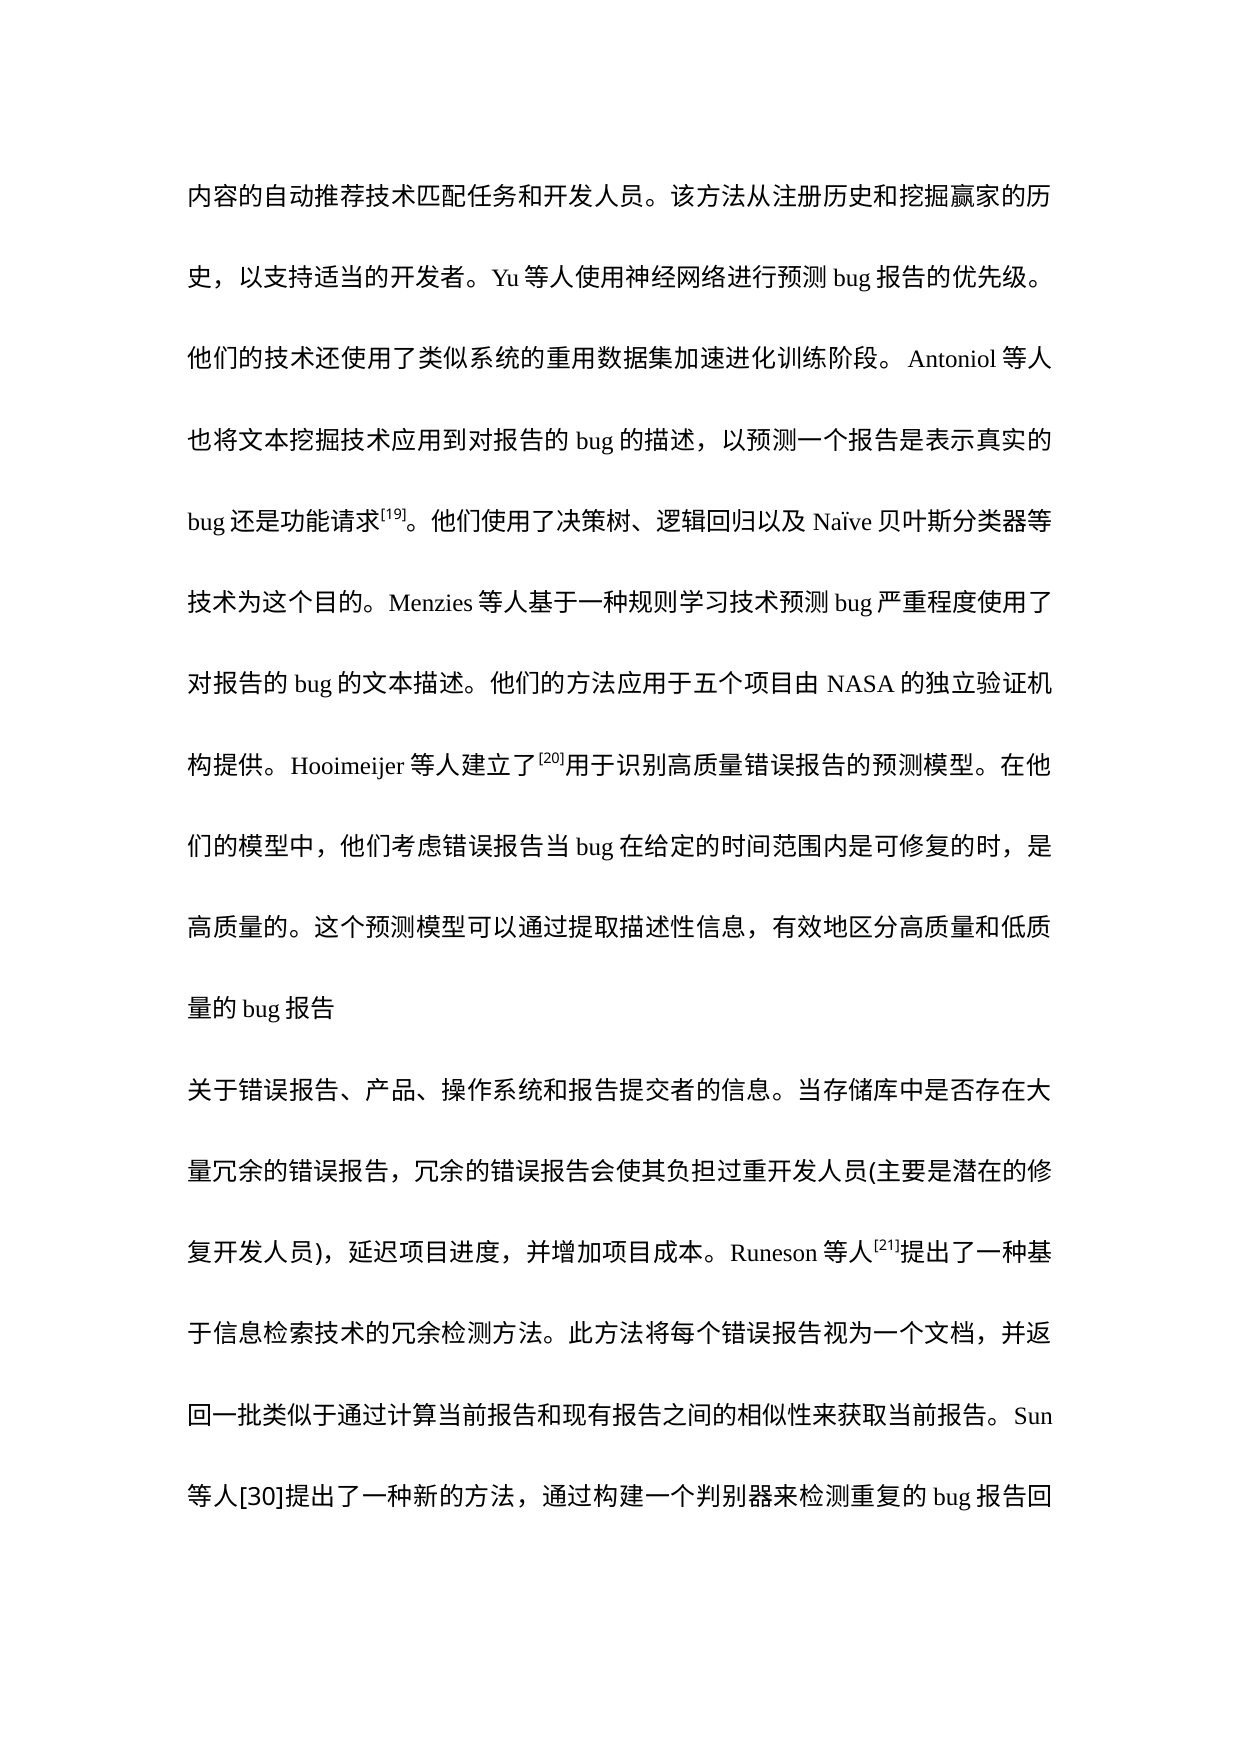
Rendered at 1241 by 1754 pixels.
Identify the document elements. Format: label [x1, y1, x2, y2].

text [187, 162, 1053, 1527]
